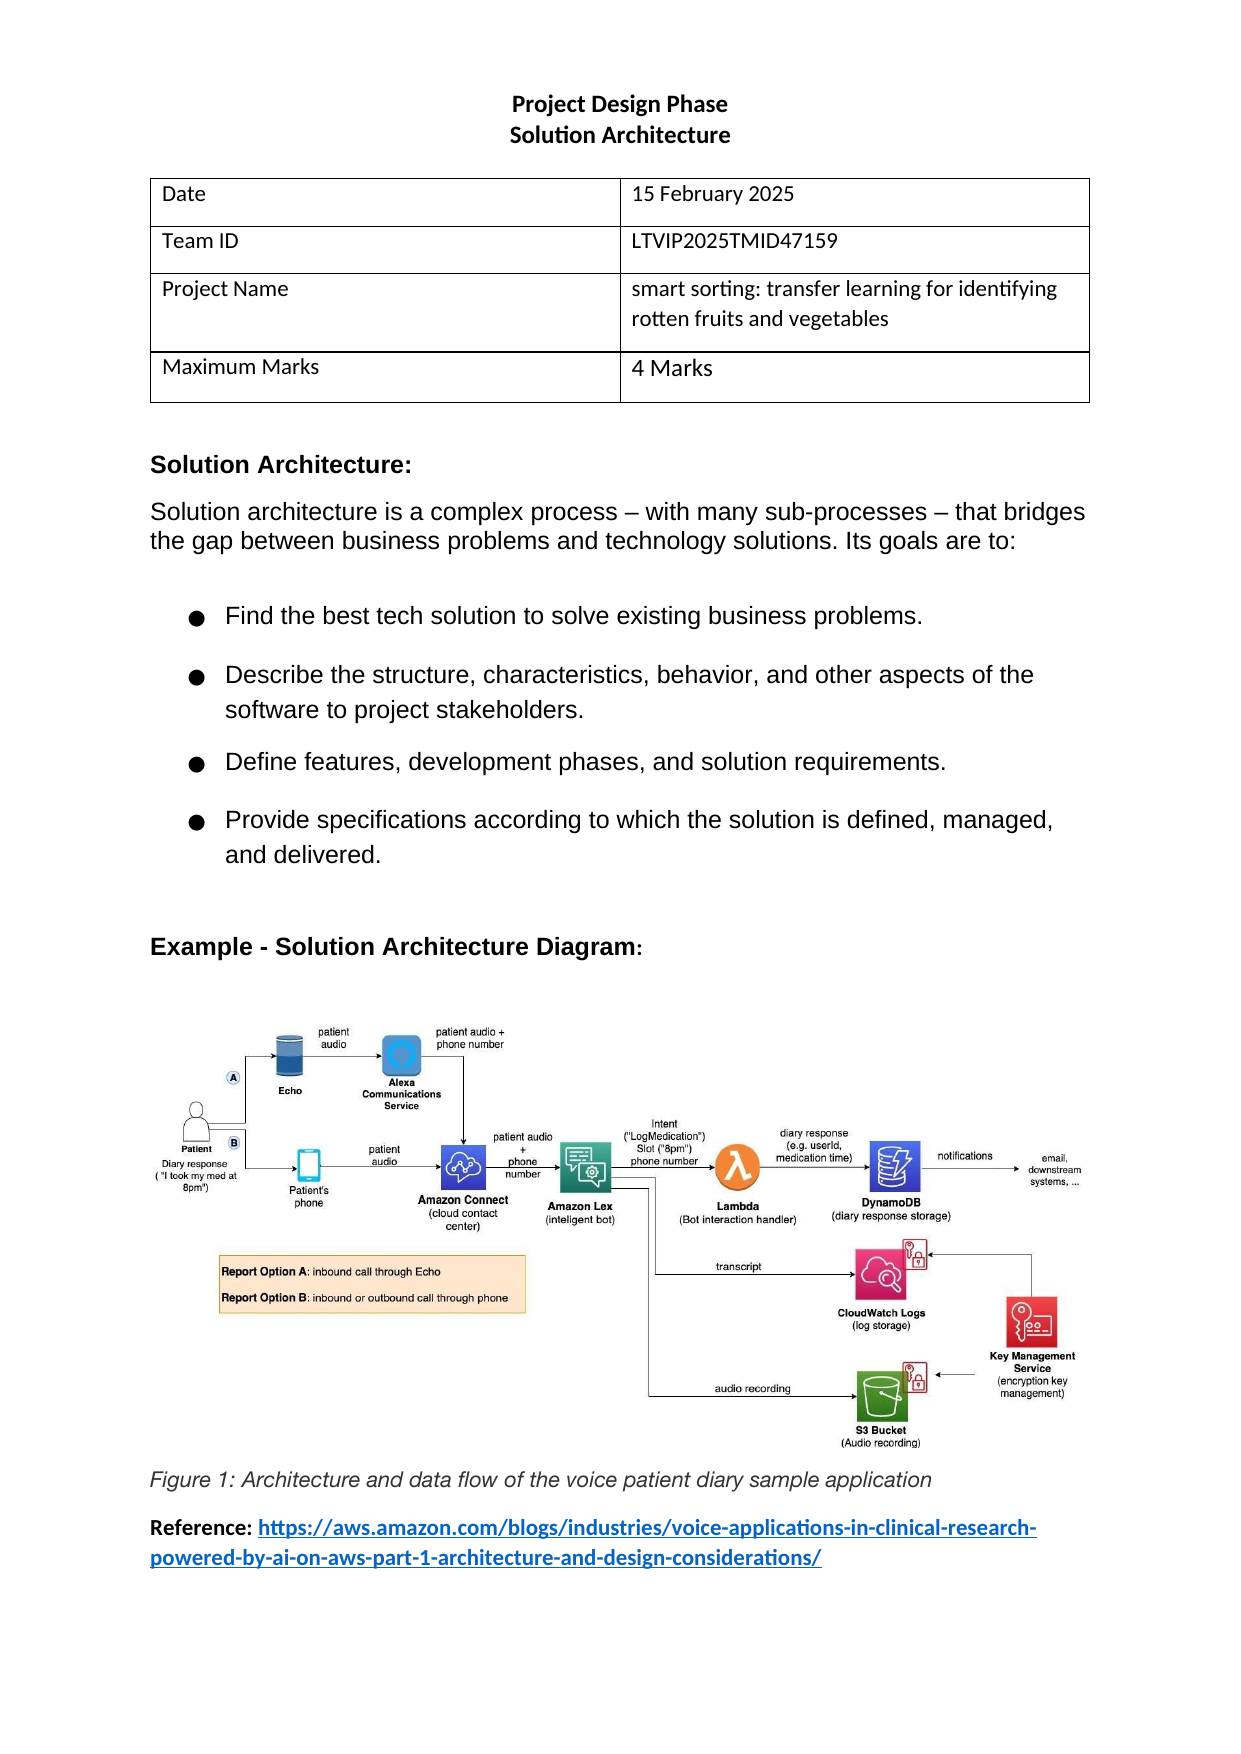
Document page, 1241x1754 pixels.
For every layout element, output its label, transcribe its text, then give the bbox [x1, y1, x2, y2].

list Describe the structure, characteristics, behavior, and other aspects of the software to project stakeholders. [187, 652, 1090, 724]
table_cell smart sorting: transfer learning for identifying rotten fruits and vegetables [621, 274, 1089, 351]
table_cell Project Name [151, 274, 620, 351]
table_header Date [151, 179, 620, 226]
text Example - Solution Architecture Diagram: [150, 932, 1090, 961]
list Define features, development phases, and solution requirements. [187, 739, 1090, 782]
text Solution Architecture: [150, 449, 1090, 478]
text Figure 1: Architecture and data flow of the voice patient diary sample application [150, 1466, 1090, 1494]
picture [150, 1026, 1091, 1448]
table_header 15 February 2025 [621, 179, 1089, 226]
table_cell Team ID [151, 227, 620, 273]
text Solution Architecture [150, 119, 1090, 150]
list Provide specifications according to which the solution is defined, managed, and delivered. [187, 798, 1090, 869]
table_cell LTVIP2025TMID47159 [621, 227, 1089, 273]
table_cell 4 Marks [621, 353, 1089, 402]
table_cell Maximum Marks [151, 353, 620, 402]
list Find the best tech solution to solve existing business problems. [187, 594, 1090, 637]
text Solution architecture is a complex process – with many sub-processes – that bridges the gap between business problems and technology solutions. Its goals are to: [150, 497, 1090, 555]
text Project Design Phase [150, 89, 1090, 119]
text Reference: https://aws.amazon.com/blogs/industries/voice-applications-in-clinical-research-powered-by-ai-on-aws-part-1-architecture-and-design-considerations/ [150, 1513, 1090, 1571]
